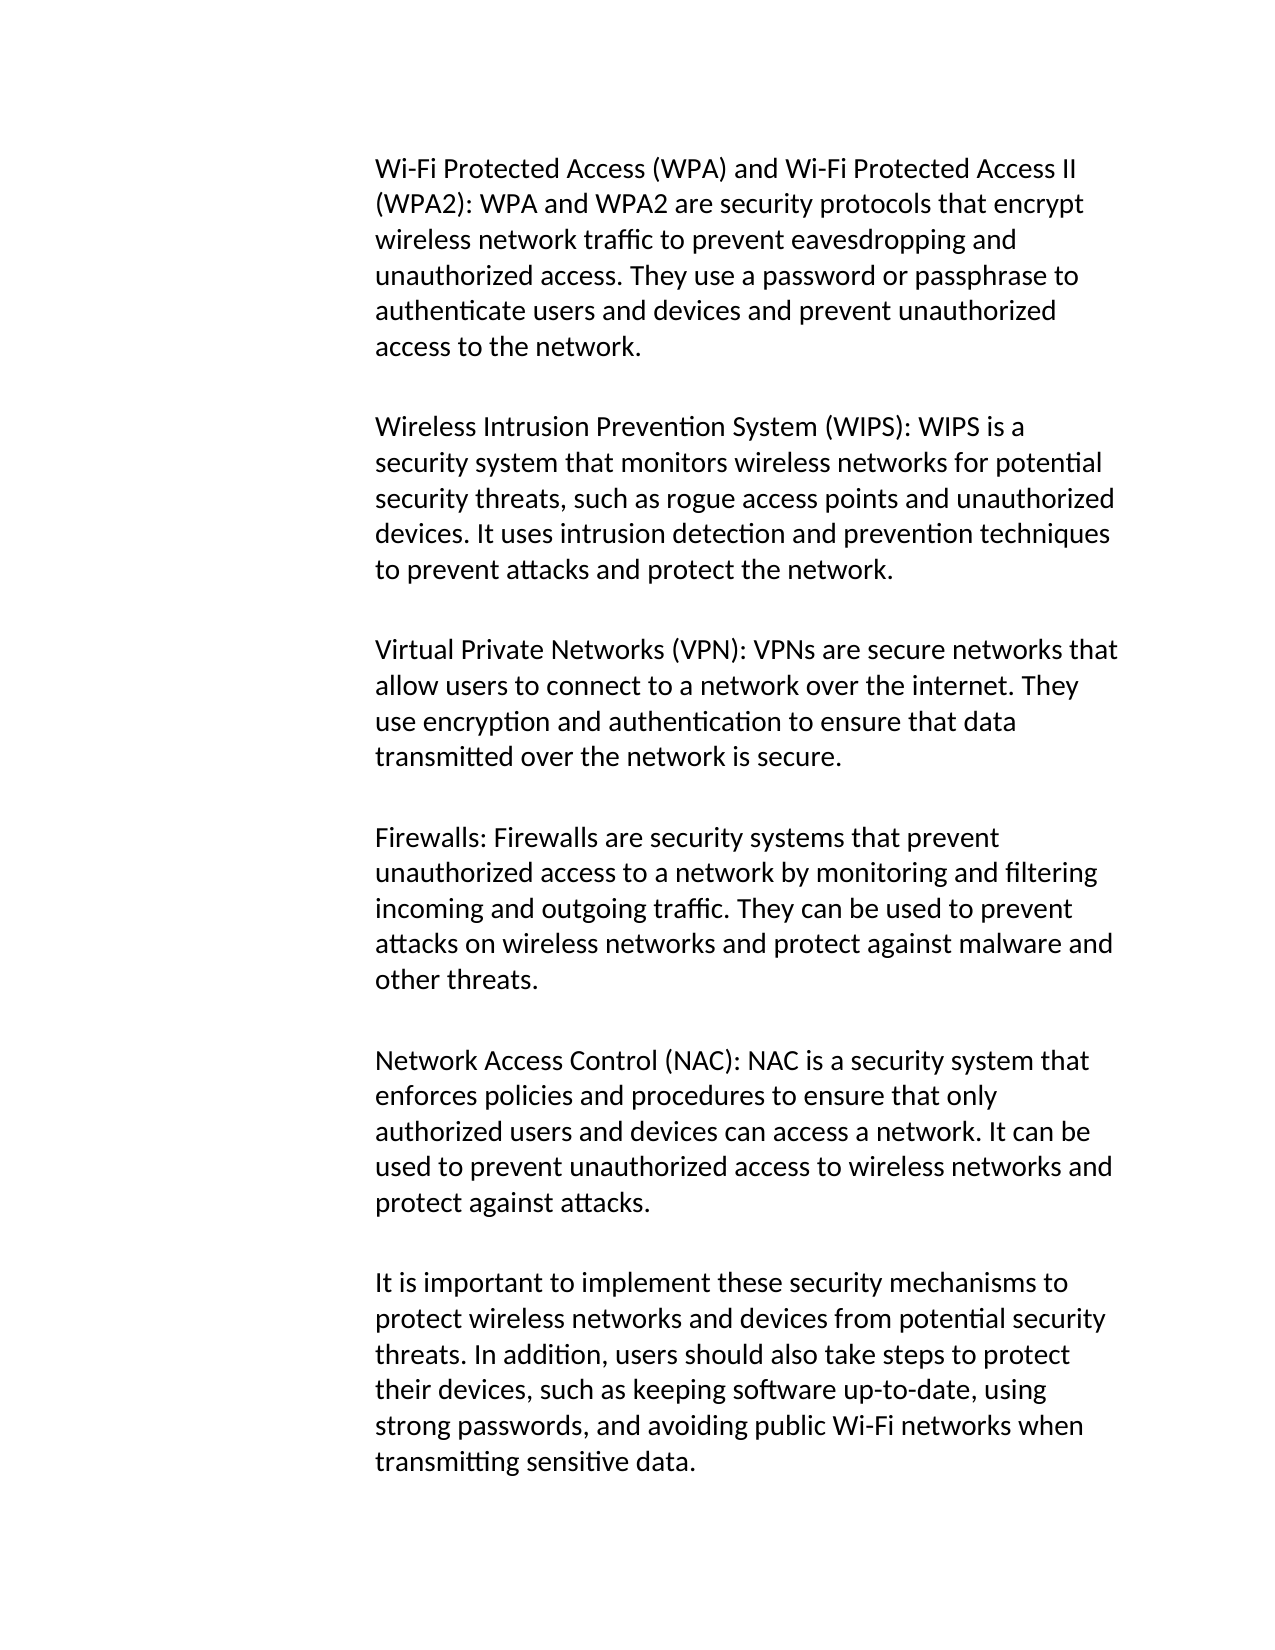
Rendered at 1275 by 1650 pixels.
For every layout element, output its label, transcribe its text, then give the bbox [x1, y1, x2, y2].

text Wi-Fi Protected Access (WPA) and Wi-Fi Protected Access II (WPA2): WPA and WPA2 are security protocols that encrypt wireless network traffic to prevent eavesdropping and unauthorized access. They use a password or passphrase to authenticate users and devices and prevent unauthorized access to the network. [375, 150, 1125, 364]
text Firewalls: Firewalls are security systems that prevent unauthorized access to a network by monitoring and filtering incoming and outgoing traffic. They can be used to prevent attacks on wireless networks and protect against malware and other threats. [375, 819, 1125, 997]
text Network Access Control (NAC): NAC is a security system that enforces policies and procedures to ensure that only authorized users and devices can access a network. It can be used to prevent unauthorized access to wireless networks and protect against attacks. [375, 1042, 1125, 1220]
text It is important to implement these security mechanisms to protect wireless networks and devices from potential security threats. In addition, users should also take steps to protect their devices, such as keeping software up-to-date, using strong passwords, and avoiding public Wi-Fi networks when transmitting sensitive data. [375, 1264, 1125, 1478]
text Virtual Private Networks (VPN): VPNs are secure networks that allow users to connect to a network over the internet. They use encryption and authentication to ensure that data transmitted over the network is secure. [375, 631, 1125, 774]
text Wireless Intrusion Prevention System (WIPS): WIPS is a security system that monitors wireless networks for potential security threats, such as rogue access points and unauthorized devices. It uses intrusion detection and prevention techniques to prevent attacks and protect the network. [375, 408, 1125, 587]
